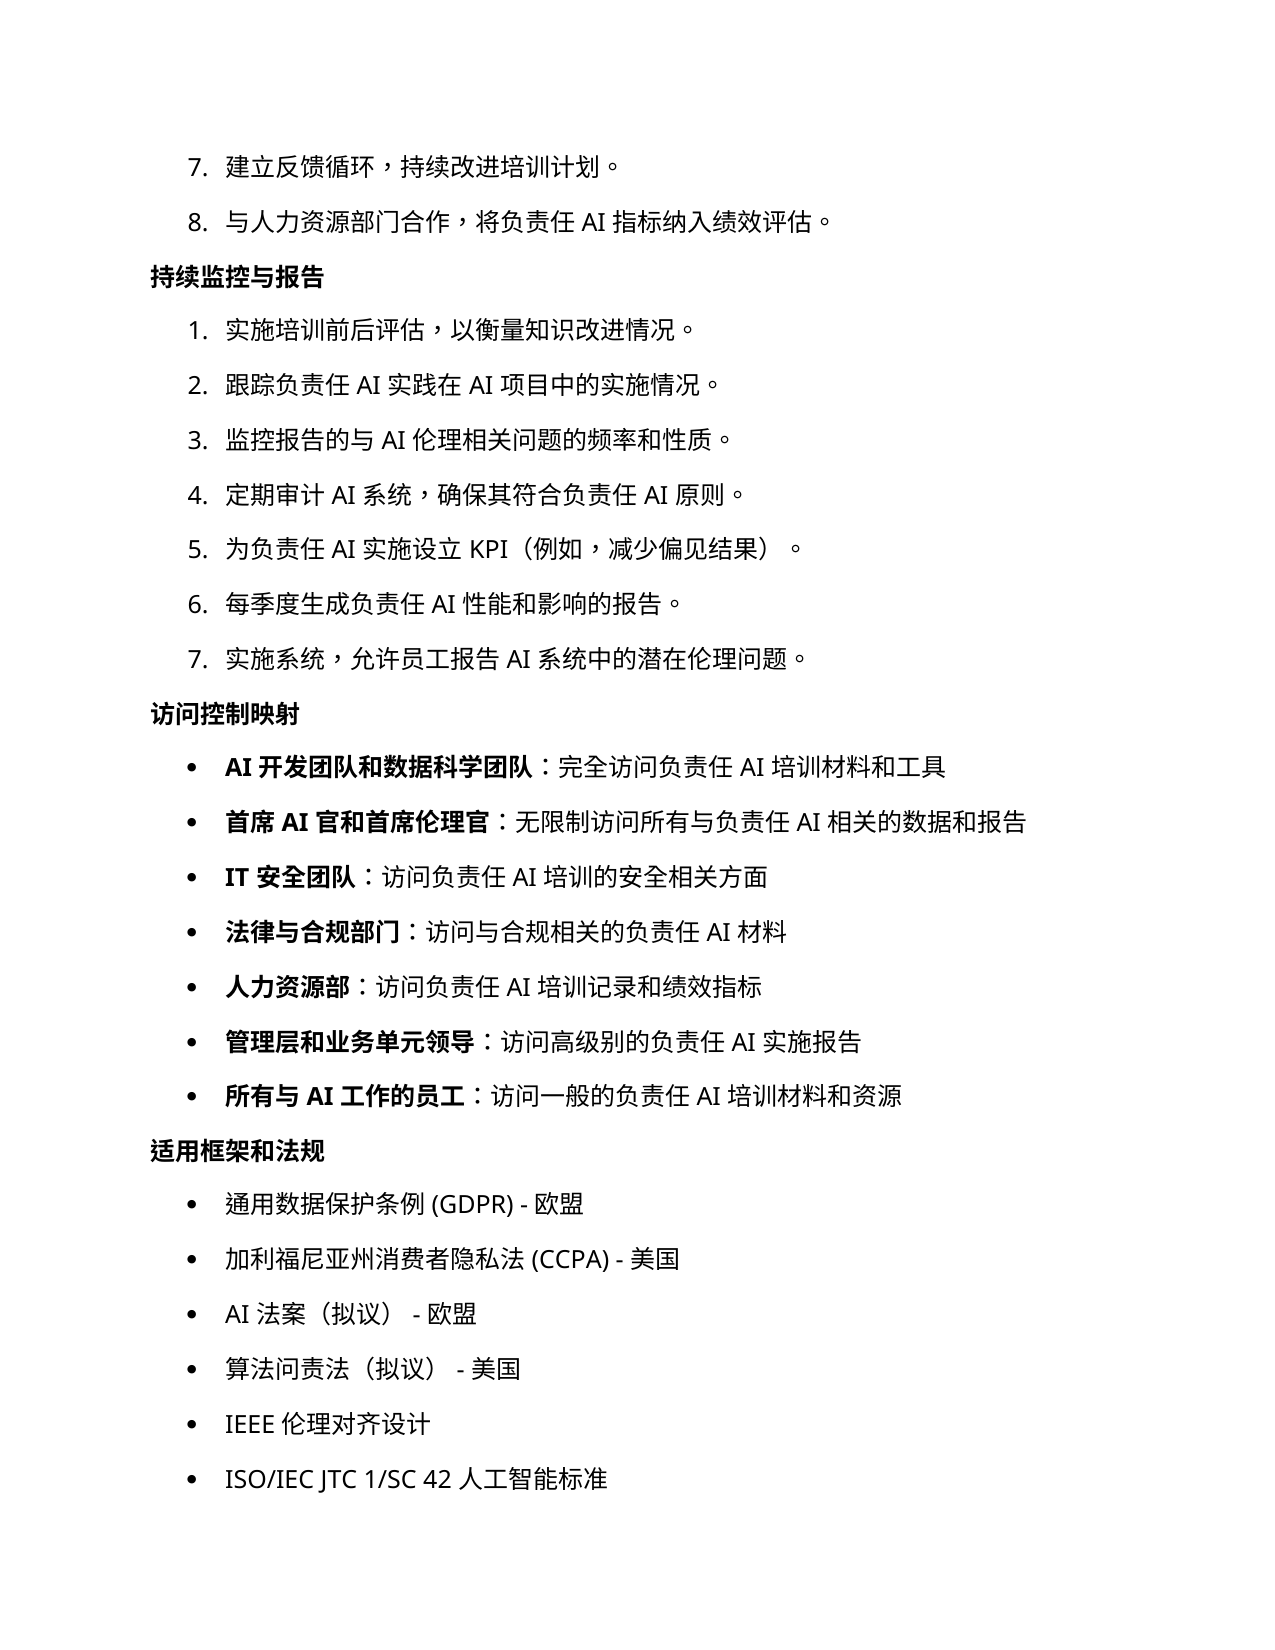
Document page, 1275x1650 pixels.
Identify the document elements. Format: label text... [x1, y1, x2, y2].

list 定期审计 AI 系统，确保其符合负责任 AI 原则。 [187, 477, 1125, 511]
list 为负责任 AI 实施设立 KPI（例如，减少偏见结果）。 [187, 532, 1125, 566]
list 每季度生成负责任 AI 性能和影响的报告。 [187, 587, 1125, 621]
list 加利福尼亚州消费者隐私法 (CCPA) - 美国 [187, 1242, 1125, 1276]
list 所有与 AI 工作的员工：访问一般的负责任 AI 培训材料和资源 [187, 1079, 1125, 1113]
list 通用数据保护条例 (GDPR) - 欧盟 [187, 1187, 1125, 1221]
text 持续监控与报告 [150, 260, 1125, 294]
list 首席 AI 官和首席伦理官：无限制访问所有与负责任 AI 相关的数据和报告 [187, 804, 1125, 839]
list 跟踪负责任 AI 实践在 AI 项目中的实施情况。 [187, 367, 1125, 402]
list 实施系统，允许员工报告 AI 系统中的潜在伦理问题。 [187, 642, 1125, 676]
list 人力资源部：访问负责任 AI 培训记录和绩效指标 [187, 969, 1125, 1003]
list IEEE 伦理对齐设计 [187, 1406, 1125, 1440]
list 实施培训前后评估，以衡量知识改进情况。 [187, 313, 1125, 347]
list 建立反馈循环，持续改进培训计划。 [187, 150, 1125, 184]
list 管理层和业务单元领导：访问高级别的负责任 AI 实施报告 [187, 1024, 1125, 1058]
list 监控报告的与 AI 伦理相关问题的频率和性质。 [187, 422, 1125, 456]
text 访问控制映射 [150, 697, 1125, 731]
list 法律与合规部门：访问与合规相关的负责任 AI 材料 [187, 914, 1125, 948]
list ISO/IEC JTC 1/SC 42 人工智能标准 [187, 1461, 1125, 1495]
list IT 安全团队：访问负责任 AI 培训的安全相关方面 [187, 859, 1125, 893]
text 适用框架和法规 [150, 1134, 1125, 1168]
list AI 开发团队和数据科学团队：完全访问负责任 AI 培训材料和工具 [187, 750, 1125, 784]
list AI 法案（拟议） - 欧盟 [187, 1297, 1125, 1331]
list 算法问责法（拟议） - 美国 [187, 1351, 1125, 1386]
list 与人力资源部门合作，将负责任 AI 指标纳入绩效评估。 [187, 205, 1125, 239]
